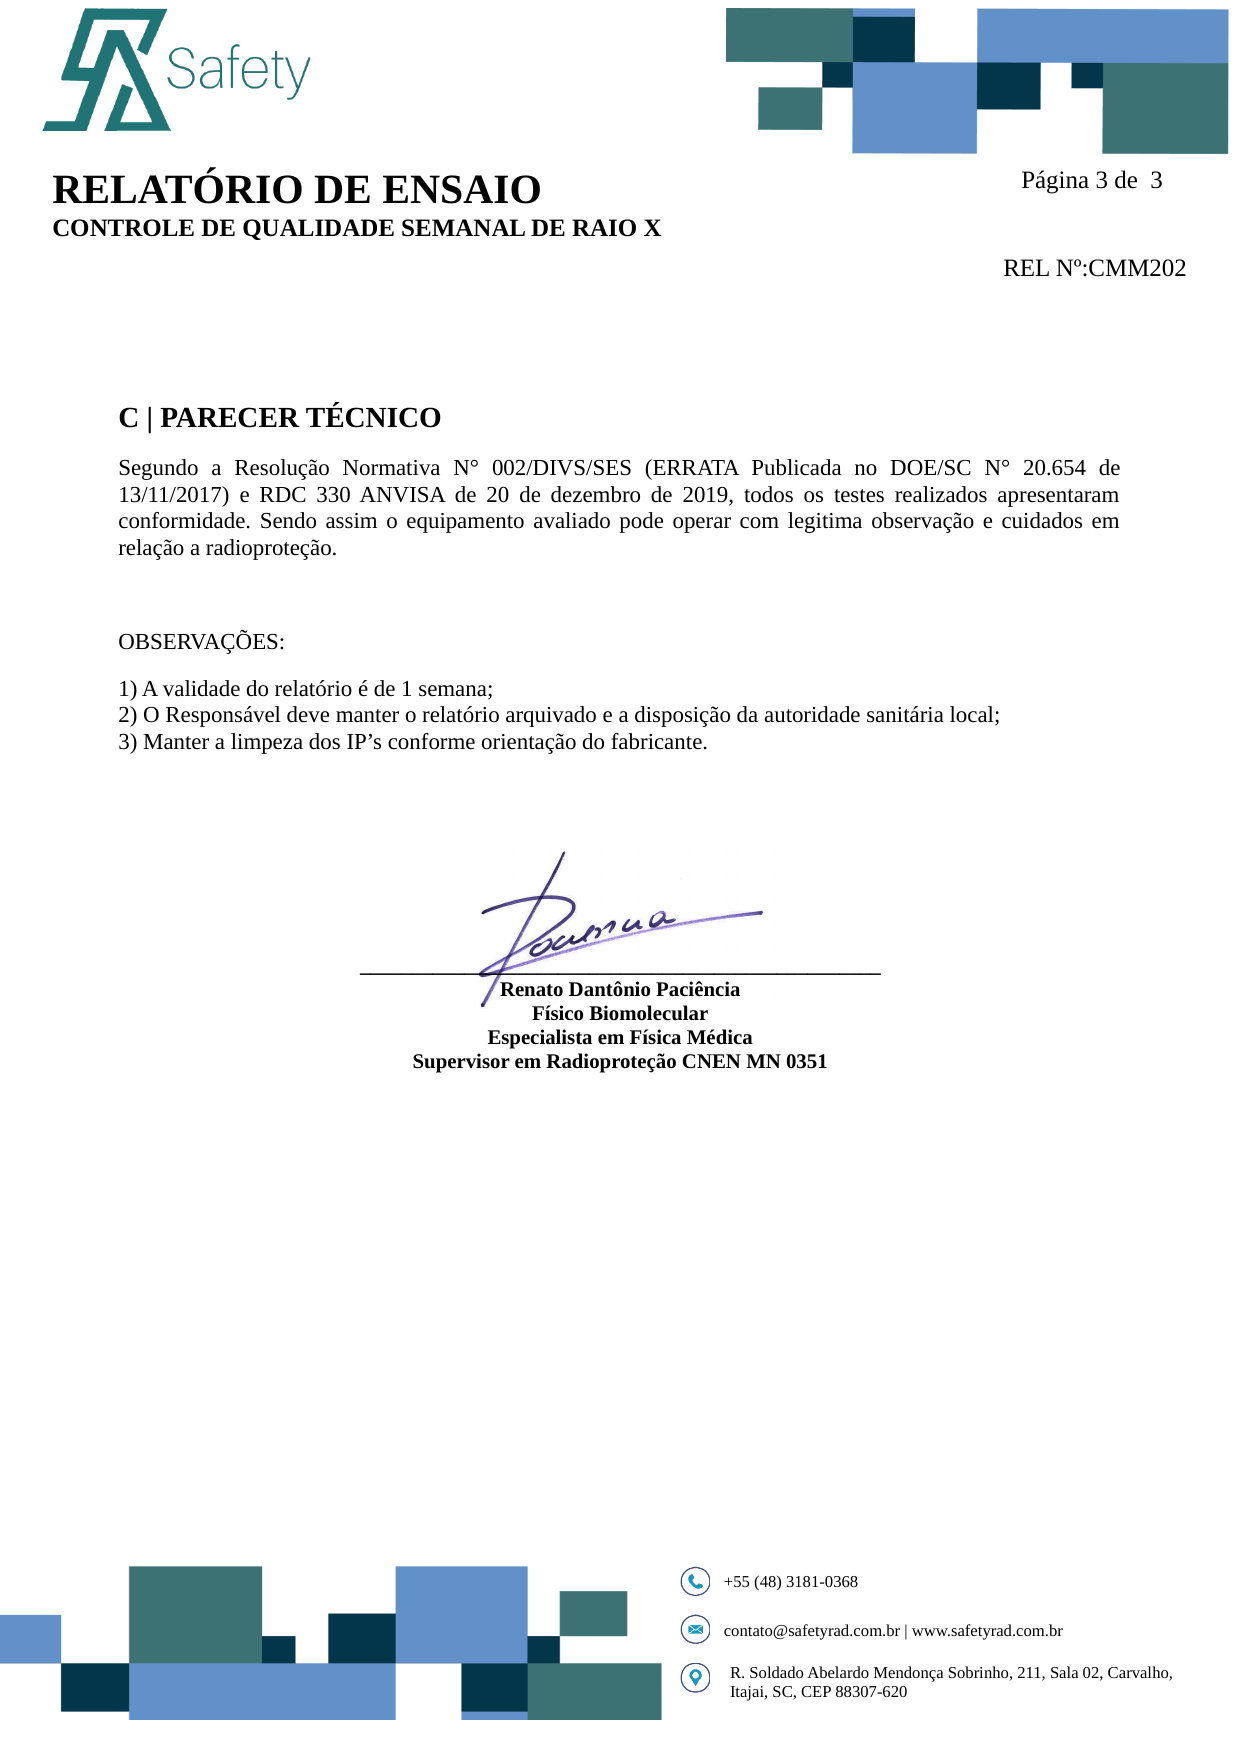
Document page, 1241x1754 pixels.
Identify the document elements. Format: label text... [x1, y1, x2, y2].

picture [725, 8, 1229, 154]
text 1) A validade do relatório é de 1 semana; [118, 675, 1122, 701]
text OBSERVAÇÕES: [118, 628, 1122, 654]
text 3) Manter a limpeza dos IP’s conforme orientação do fabricante. [118, 728, 1122, 754]
text Renato Dantônio Paciência [118, 977, 1122, 1001]
picture [680, 1566, 710, 1596]
text 2) O Responsável deve manter o relatório arquivado e a disposição da autoridade sanitária local; [118, 701, 1122, 728]
picture [680, 1614, 710, 1644]
text Supervisor em Radioproteção CNEN MN 0351 [118, 1049, 1122, 1073]
text Físico Biomolecular [118, 1001, 1122, 1025]
picture [680, 1663, 710, 1693]
picture [464, 844, 776, 952]
text C | PARECER TÉCNICO [118, 400, 1122, 434]
text Especialista em Física Médica [118, 1025, 1122, 1049]
picture [42, 8, 311, 131]
text __________________________________________________ [118, 952, 1122, 977]
picture [0, 1566, 662, 1720]
text Segundo a Resolução Normativa N° 002/DIVS/SES (ERRATA Publicada no DOE/SC N° 20.654 de 13/11/2017) e RDC 330 ANVISA de 20 de dezembro de 2019, todos os testes realizados apresentaram conformidade. Sendo assim o equipamento avaliado pode operar com legitima observação e cuidados em relação a radioproteção. [118, 454, 1122, 560]
